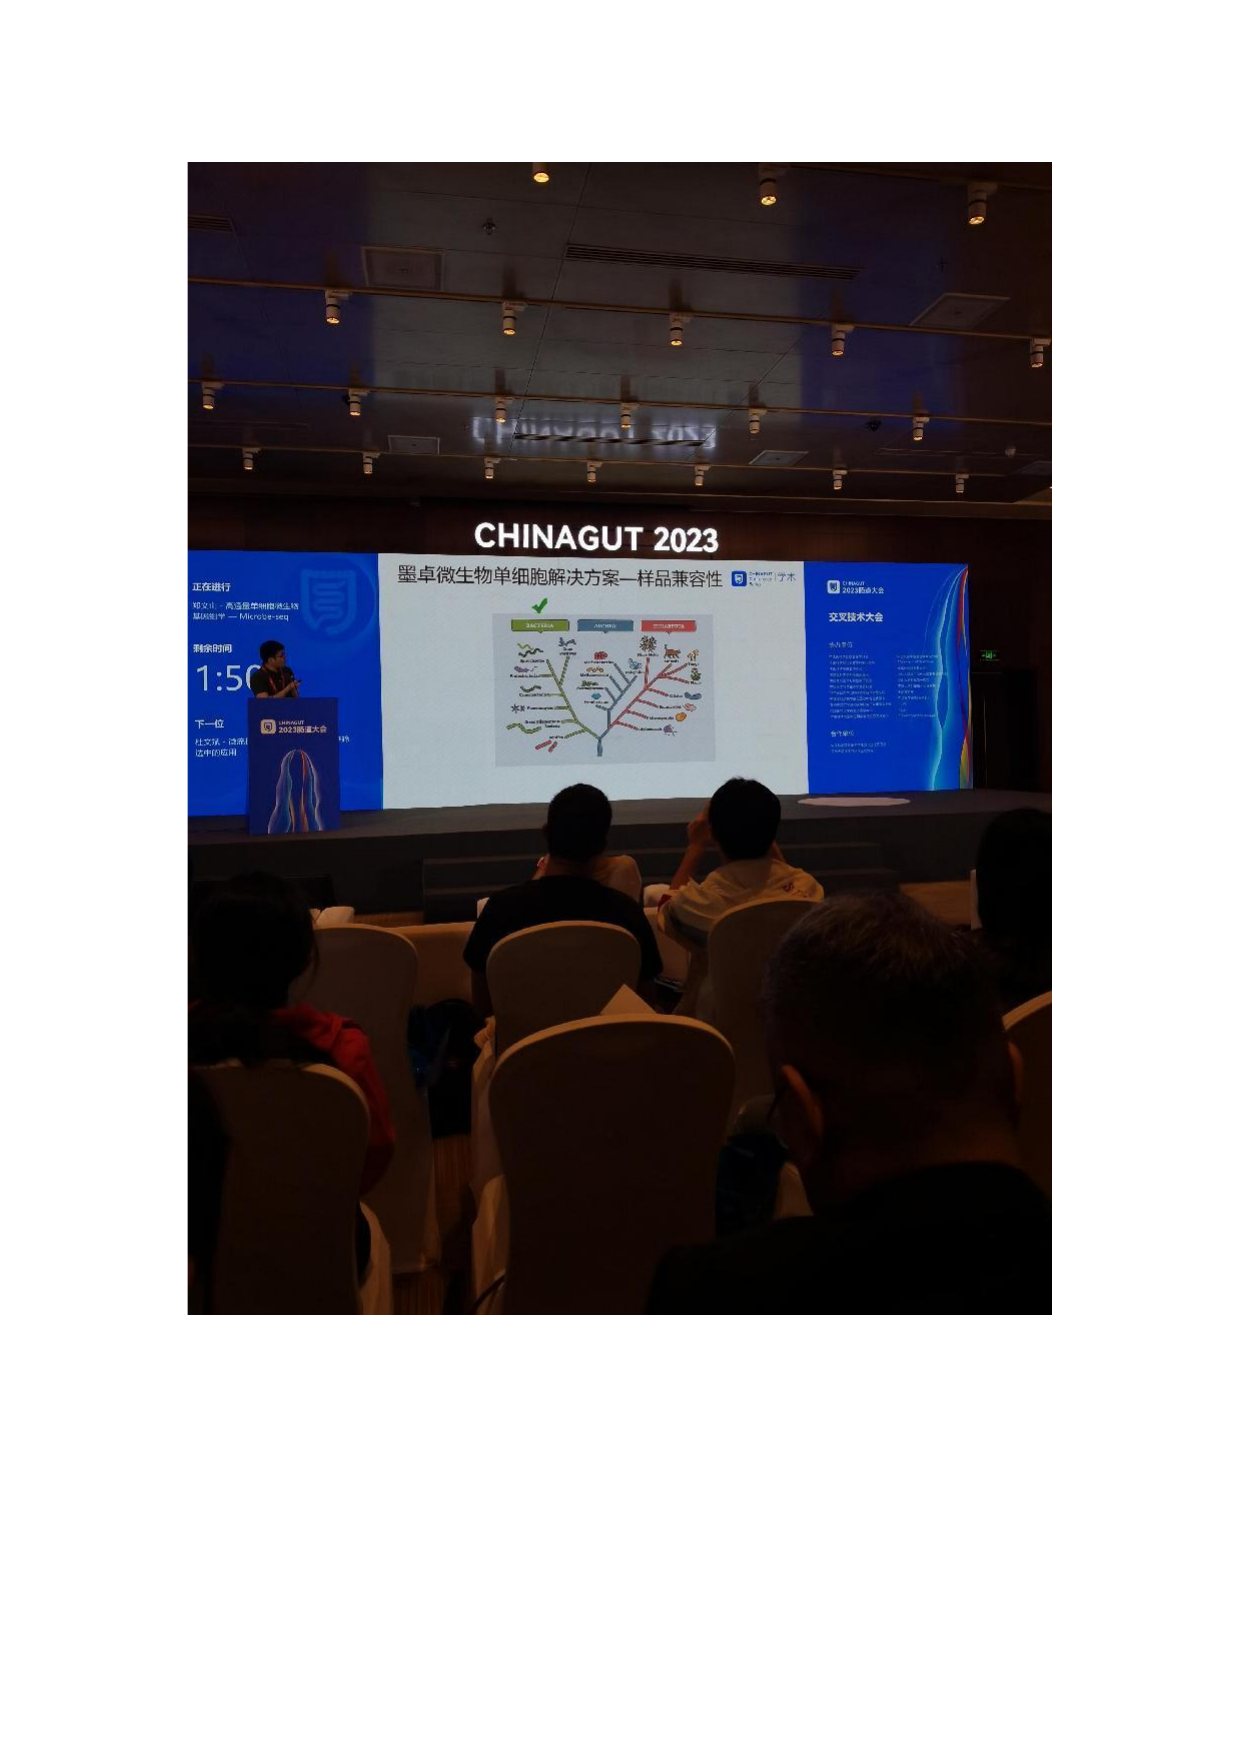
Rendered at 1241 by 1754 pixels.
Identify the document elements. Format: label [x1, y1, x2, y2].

picture [187, 162, 1052, 1315]
